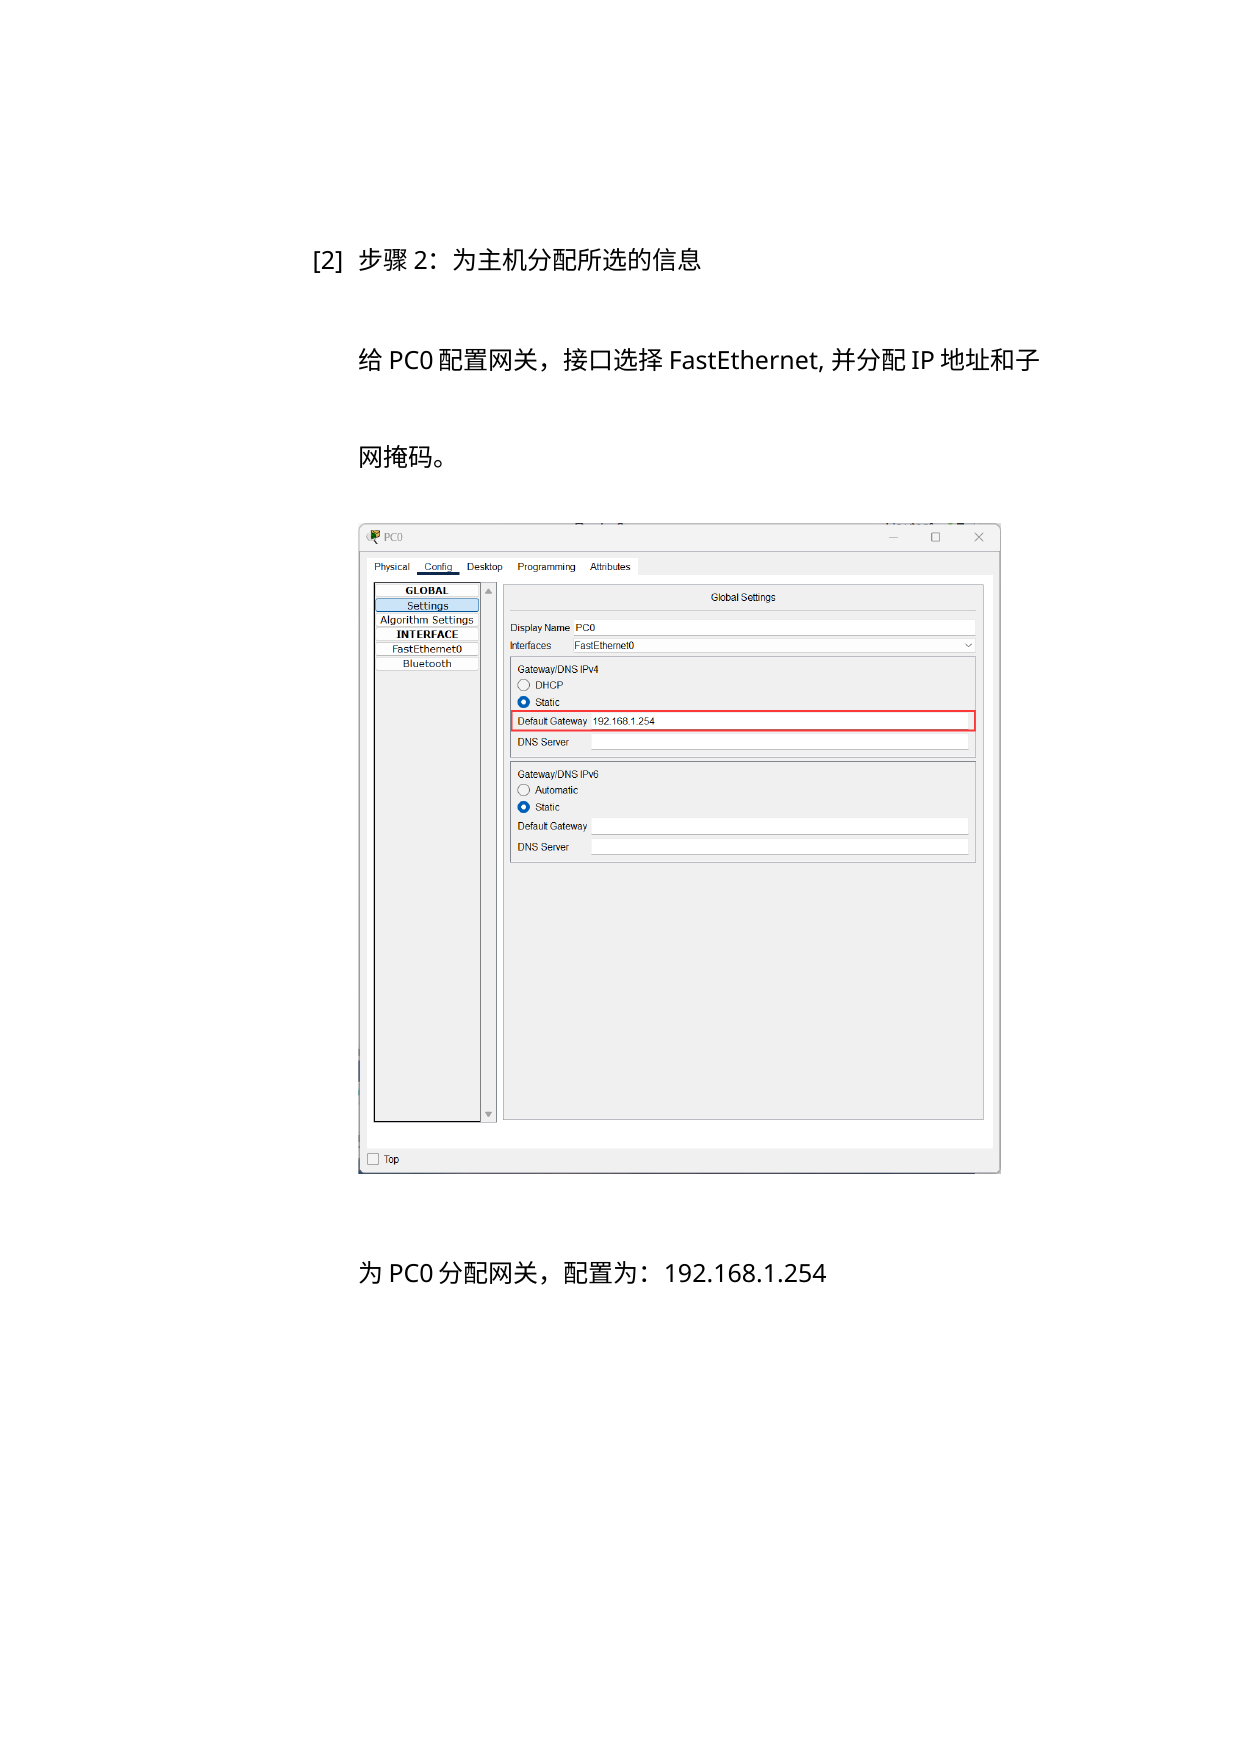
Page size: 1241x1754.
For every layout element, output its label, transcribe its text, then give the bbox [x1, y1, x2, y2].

picture [358, 523, 1001, 1174]
list 步骤2：为主机分配所选的信息 [312, 226, 1053, 291]
list 给PC0配置网关，接口选择FastEthernet, 并分配IP地址和子网掩码。 [358, 326, 1053, 488]
list 为PC0分配网关，配置为：192.168.1.254 [358, 1239, 1053, 1304]
